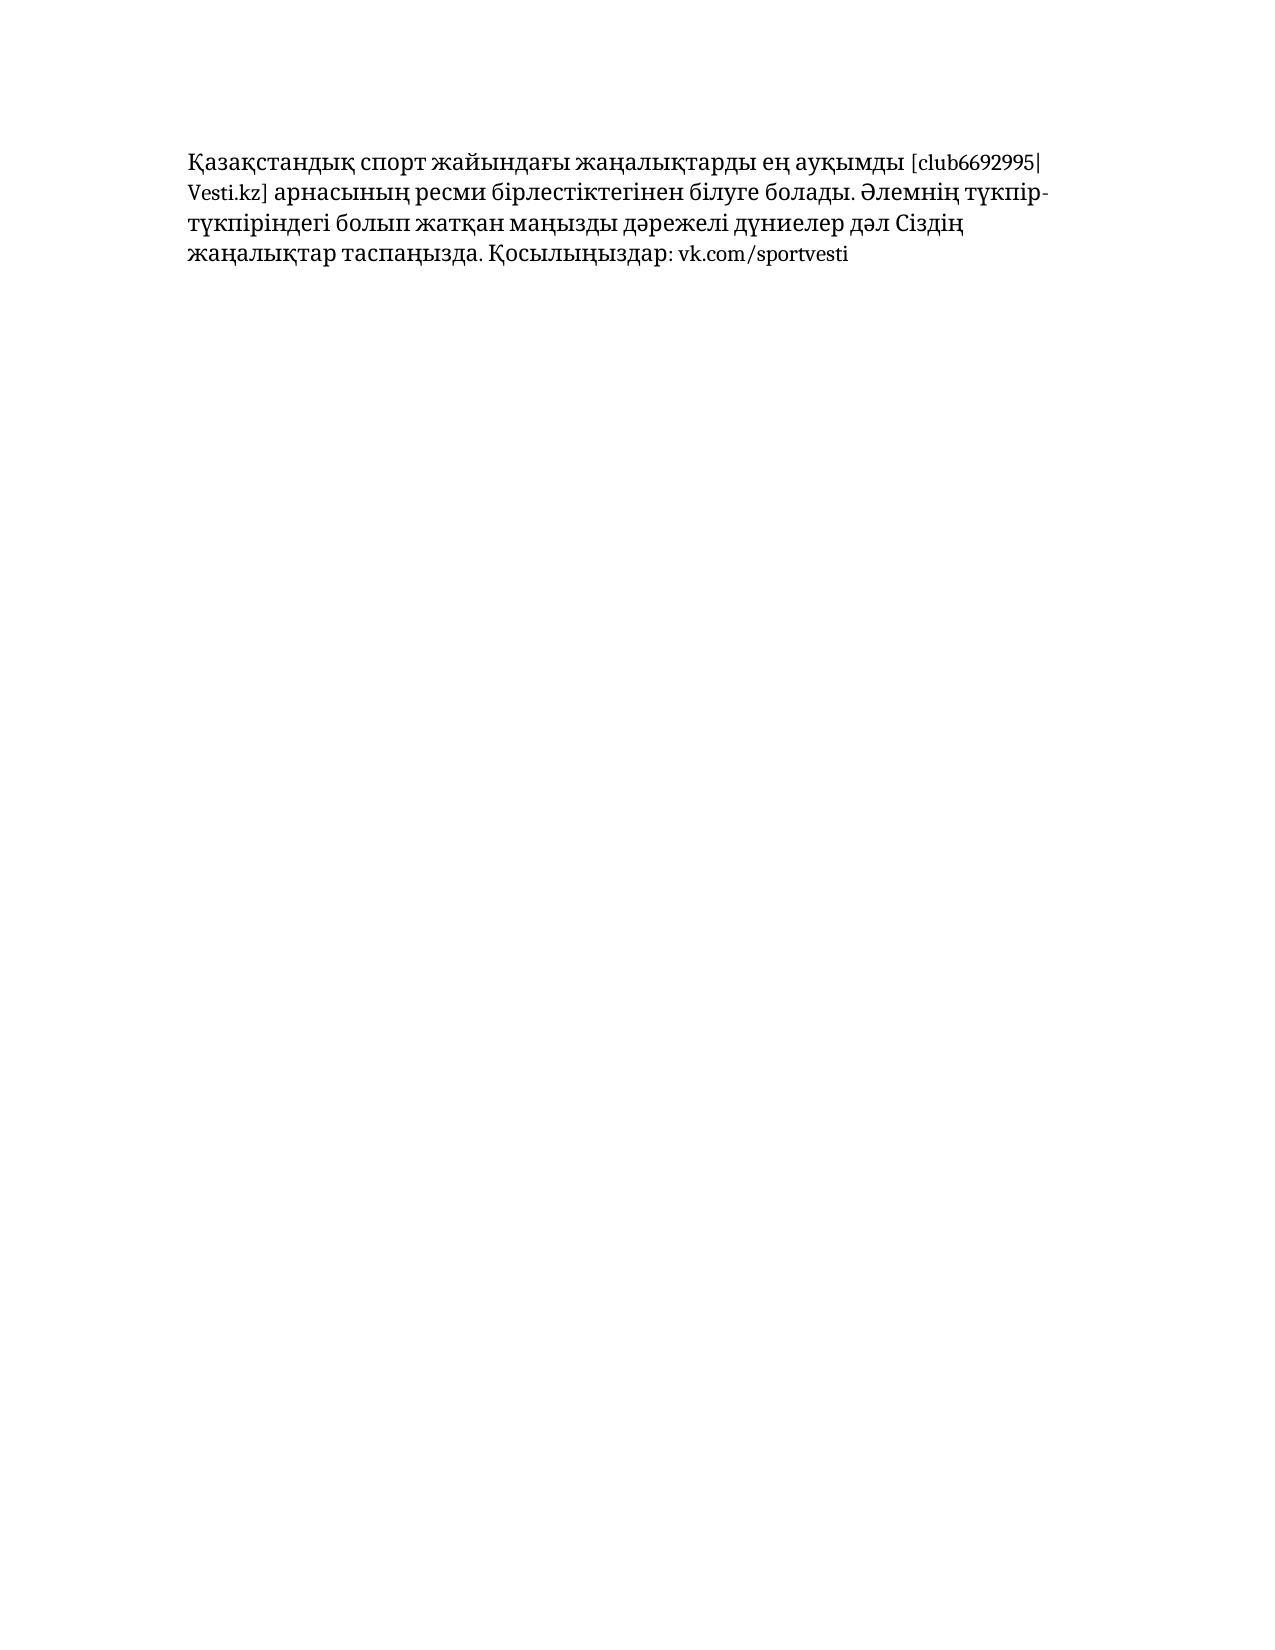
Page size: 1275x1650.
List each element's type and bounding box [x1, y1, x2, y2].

text [187, 150, 1087, 267]
